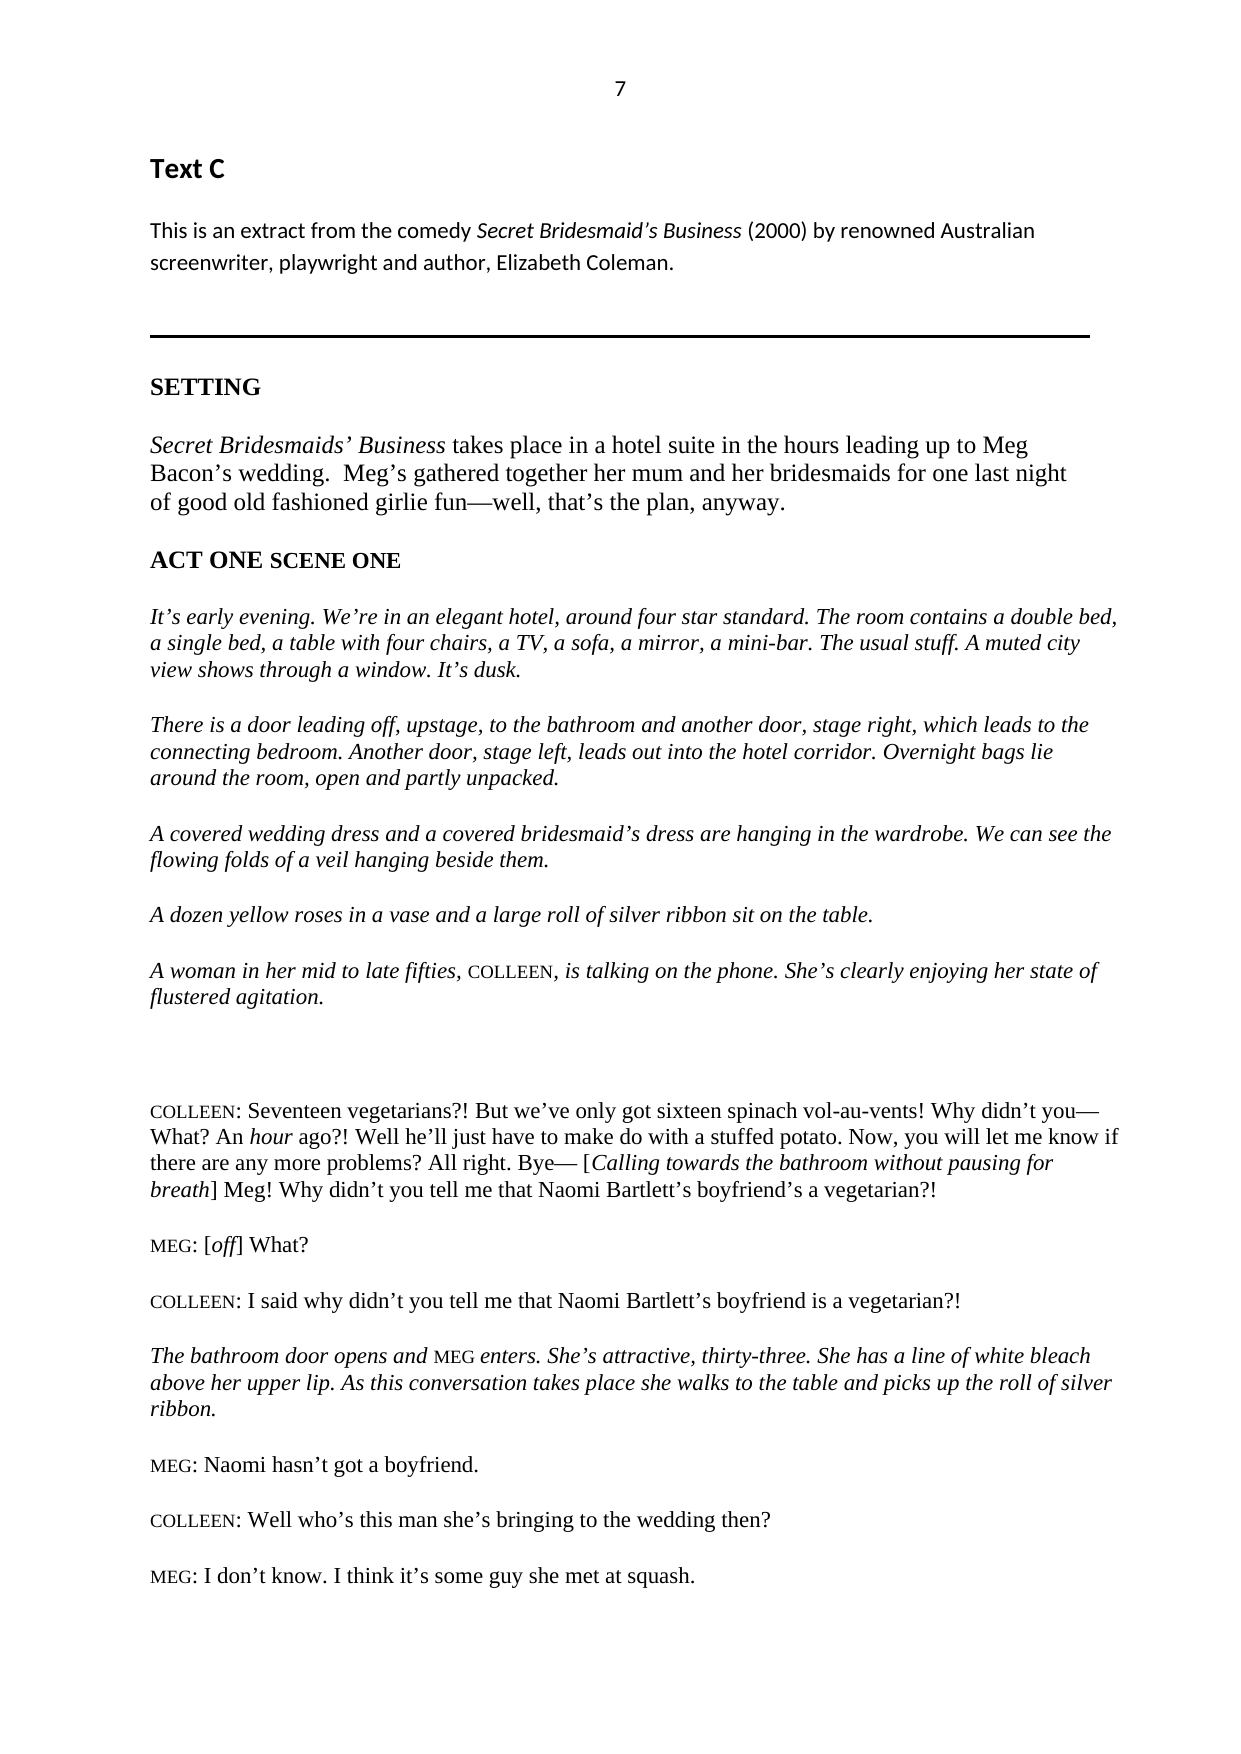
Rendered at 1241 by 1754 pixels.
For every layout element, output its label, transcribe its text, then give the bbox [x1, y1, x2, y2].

text The bathroom door opens and MEG enters. She’s attractive, thirty-three. She has a line of white bleach above her upper lip. As this conversation takes place she walks to the table and picks up the roll of silver ribbon. [150, 1342, 1124, 1421]
text Secret Bridesmaids’ Business takes place in a hotel suite in the hours leading up to Meg Bacon’s wedding. Meg’s gathered together her mum and her bridesmaids for one last night of good old fashioned girlie fun—well, that’s the plan, anyway. [150, 430, 1090, 516]
text COLLEEN: Well who’s this man she’s bringing to the wedding then? [150, 1506, 1124, 1532]
text COLLEEN: I said why didn’t you tell me that Naomi Bartlett’s boyfriend is a vegetarian?! [150, 1287, 1124, 1313]
text COLLEEN: Seventeen vegetarians?! But we’ve only got sixteen spinach vol-au-vents! Why didn’t you—What? An hour ago?! Well he’ll just have to make do with a stuffed potato. Now, you will let me know if there are any more problems? All right. Bye— [Calling towards the bathroom without pausing for breath] Meg! Why didn’t you tell me that Naomi Bartlett’s boyfriend’s a vegetarian?! [150, 1097, 1124, 1202]
text It’s early evening. We’re in an elegant hotel, around four star standard. The room contains a double bed, a single bed, a table with four chairs, a TV, a sofa, a mirror, a mini-bar. The usual stuff. A muted city view shows through a window. It’s dusk. [150, 603, 1124, 682]
text MEG: [off] What? [150, 1231, 1124, 1258]
text MEG: Naomi hasn’t got a boyfriend. [150, 1451, 1124, 1477]
text MEG: I don’t know. I think it’s some guy she met at squash. [150, 1562, 1124, 1588]
text A woman in her mid to late fifties, COLLEEN, is talking on the phone. She’s clearly enjoying her state of flustered agitation. [150, 957, 1124, 1010]
text Text C [150, 150, 1090, 186]
text This is an extract from the comedy Secret Bridesmaid’s Business (2000) by renowned Australian screenwriter, playwright and author, Elizabeth Coleman. [150, 216, 1090, 276]
text ACT ONE SCENE ONE [150, 545, 1090, 574]
text There is a door leading off, upstage, to the bathroom and another door, stage right, which leads to the connecting bedroom. Another door, stage left, leads out into the hotel corridor. Overnight bags lie around the room, open and partly unpacked. [150, 711, 1124, 790]
text A covered wedding dress and a covered bridesmaid’s dress are hanging in the wardrobe. We can see the flowing folds of a veil hanging beside them. [150, 819, 1124, 872]
text SETTING [150, 372, 1090, 401]
text A dozen yellow roses in a vase and a large roll of silver ribbon sit on the table. [150, 901, 1124, 928]
